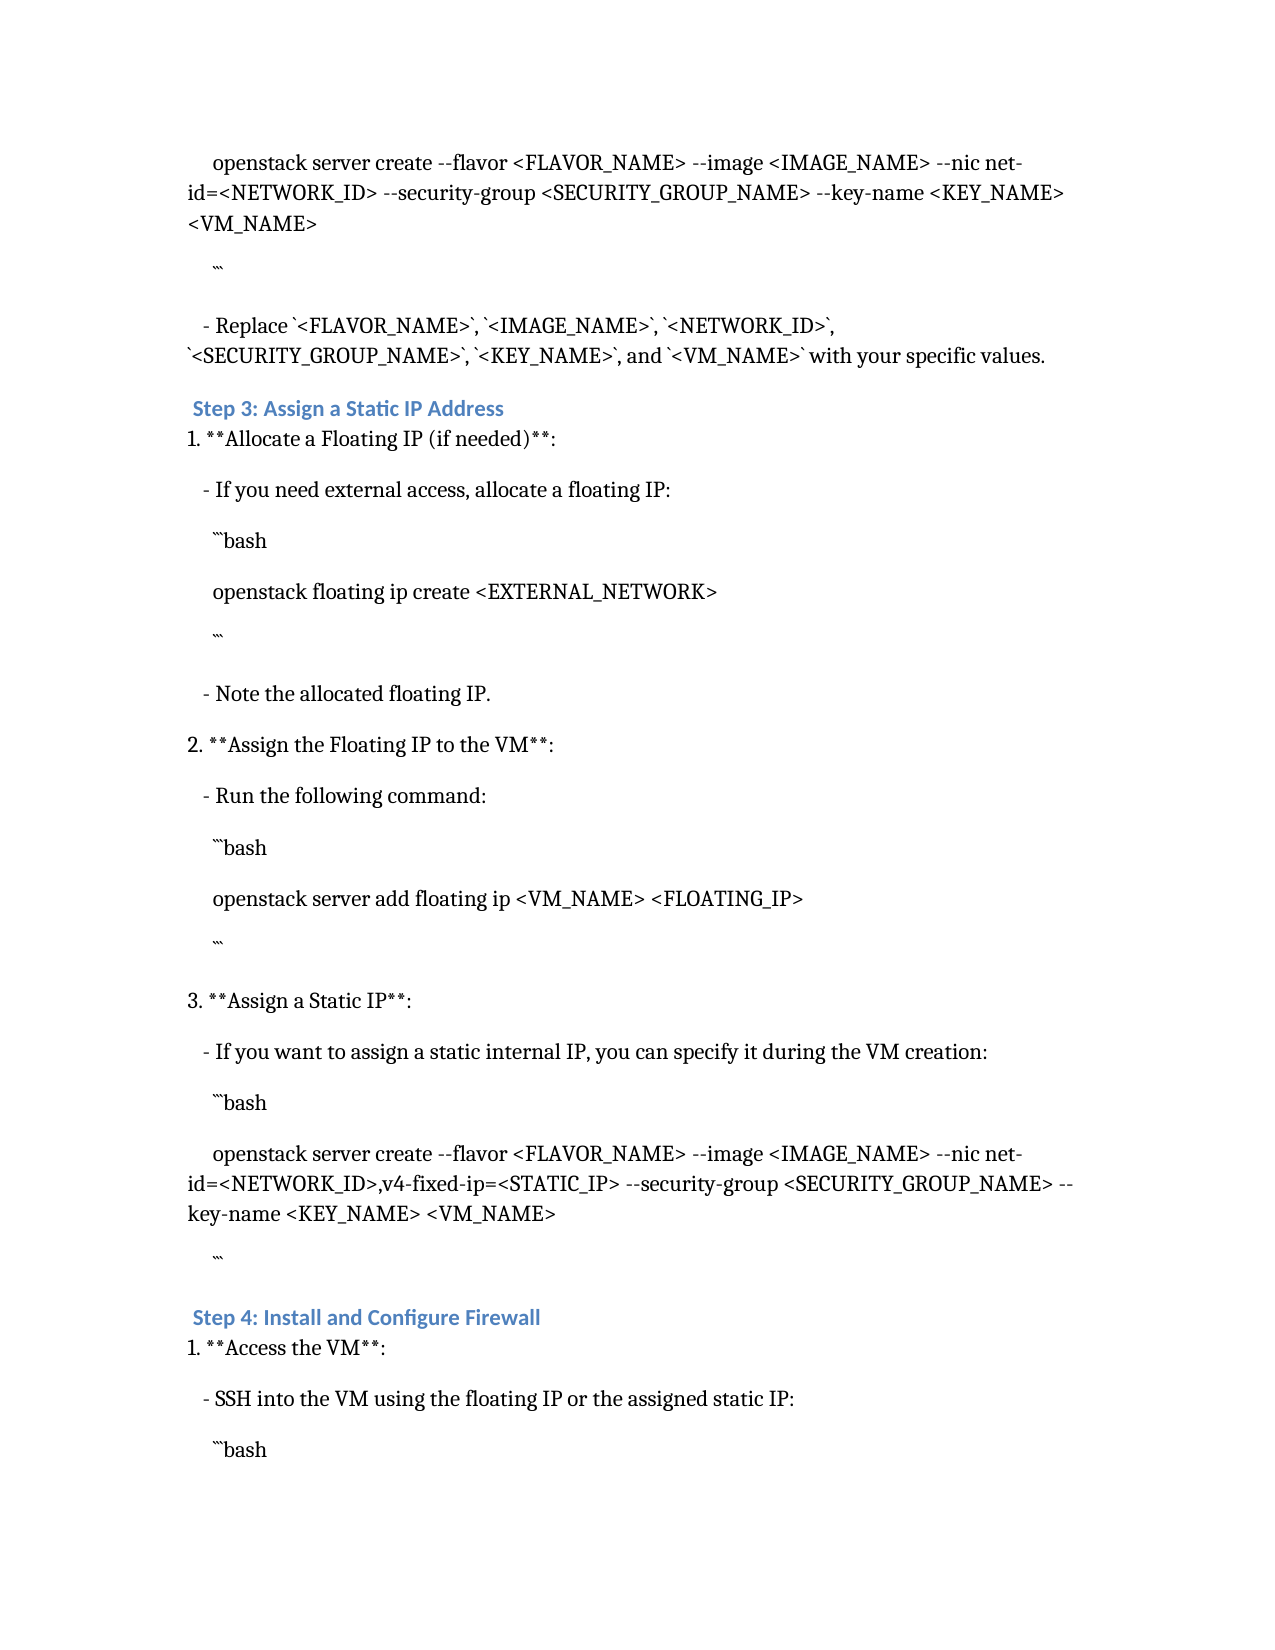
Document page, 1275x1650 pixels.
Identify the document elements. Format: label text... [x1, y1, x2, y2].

text 1. **Access the VM**: [187, 1335, 1087, 1362]
text - Replace `<FLAVOR_NAME>`, `<IMAGE_NAME>`, `<NETWORK_ID>`, `<SECURITY_GROUP_NAME>`, `<KEY_NAME>`, and `<VM_NAME>` with your specific values. [187, 312, 1087, 369]
text 1. **Allocate a Floating IP (if needed)**: [187, 426, 1087, 452]
text openstack server create --flavor <FLAVOR_NAME> --image <IMAGE_NAME> --nic net-id=<NETWORK_ID> --security-group <SECURITY_GROUP_NAME> --key-name <KEY_NAME> <VM_NAME> [187, 150, 1087, 237]
text ```bash [187, 834, 1087, 861]
text - Note the allocated floating IP. [187, 681, 1087, 707]
subtitle Step 4: Install and Configure Firewall [187, 1303, 1087, 1331]
text ``` [187, 630, 1087, 656]
text ```bash [187, 528, 1087, 554]
subtitle Step 3: Assign a Static IP Address [187, 394, 1087, 422]
text - If you need external access, allocate a floating IP: [187, 477, 1087, 503]
text - SSH into the VM using the floating IP or the assigned static IP: [187, 1386, 1087, 1413]
text 2. **Assign the Floating IP to the VM**: [187, 732, 1087, 758]
text openstack server add floating ip <VM_NAME> <FLOATING_IP> [187, 885, 1087, 912]
text ```bash [187, 1437, 1087, 1464]
text - Run the following command: [187, 783, 1087, 809]
text 3. **Assign a Static IP**: [187, 987, 1087, 1014]
text ``` [187, 936, 1087, 963]
text ``` [187, 261, 1087, 288]
text ```bash [187, 1089, 1087, 1116]
text openstack server create --flavor <FLAVOR_NAME> --image <IMAGE_NAME> --nic net-id=<NETWORK_ID>,v4-fixed-ip=<STATIC_IP> --security-group <SECURITY_GROUP_NAME> --key-name <KEY_NAME> <VM_NAME> [187, 1141, 1087, 1227]
text - If you want to assign a static internal IP, you can specify it during the VM creation: [187, 1038, 1087, 1065]
text ``` [187, 1252, 1087, 1278]
text openstack floating ip create <EXTERNAL_NETWORK> [187, 579, 1087, 605]
